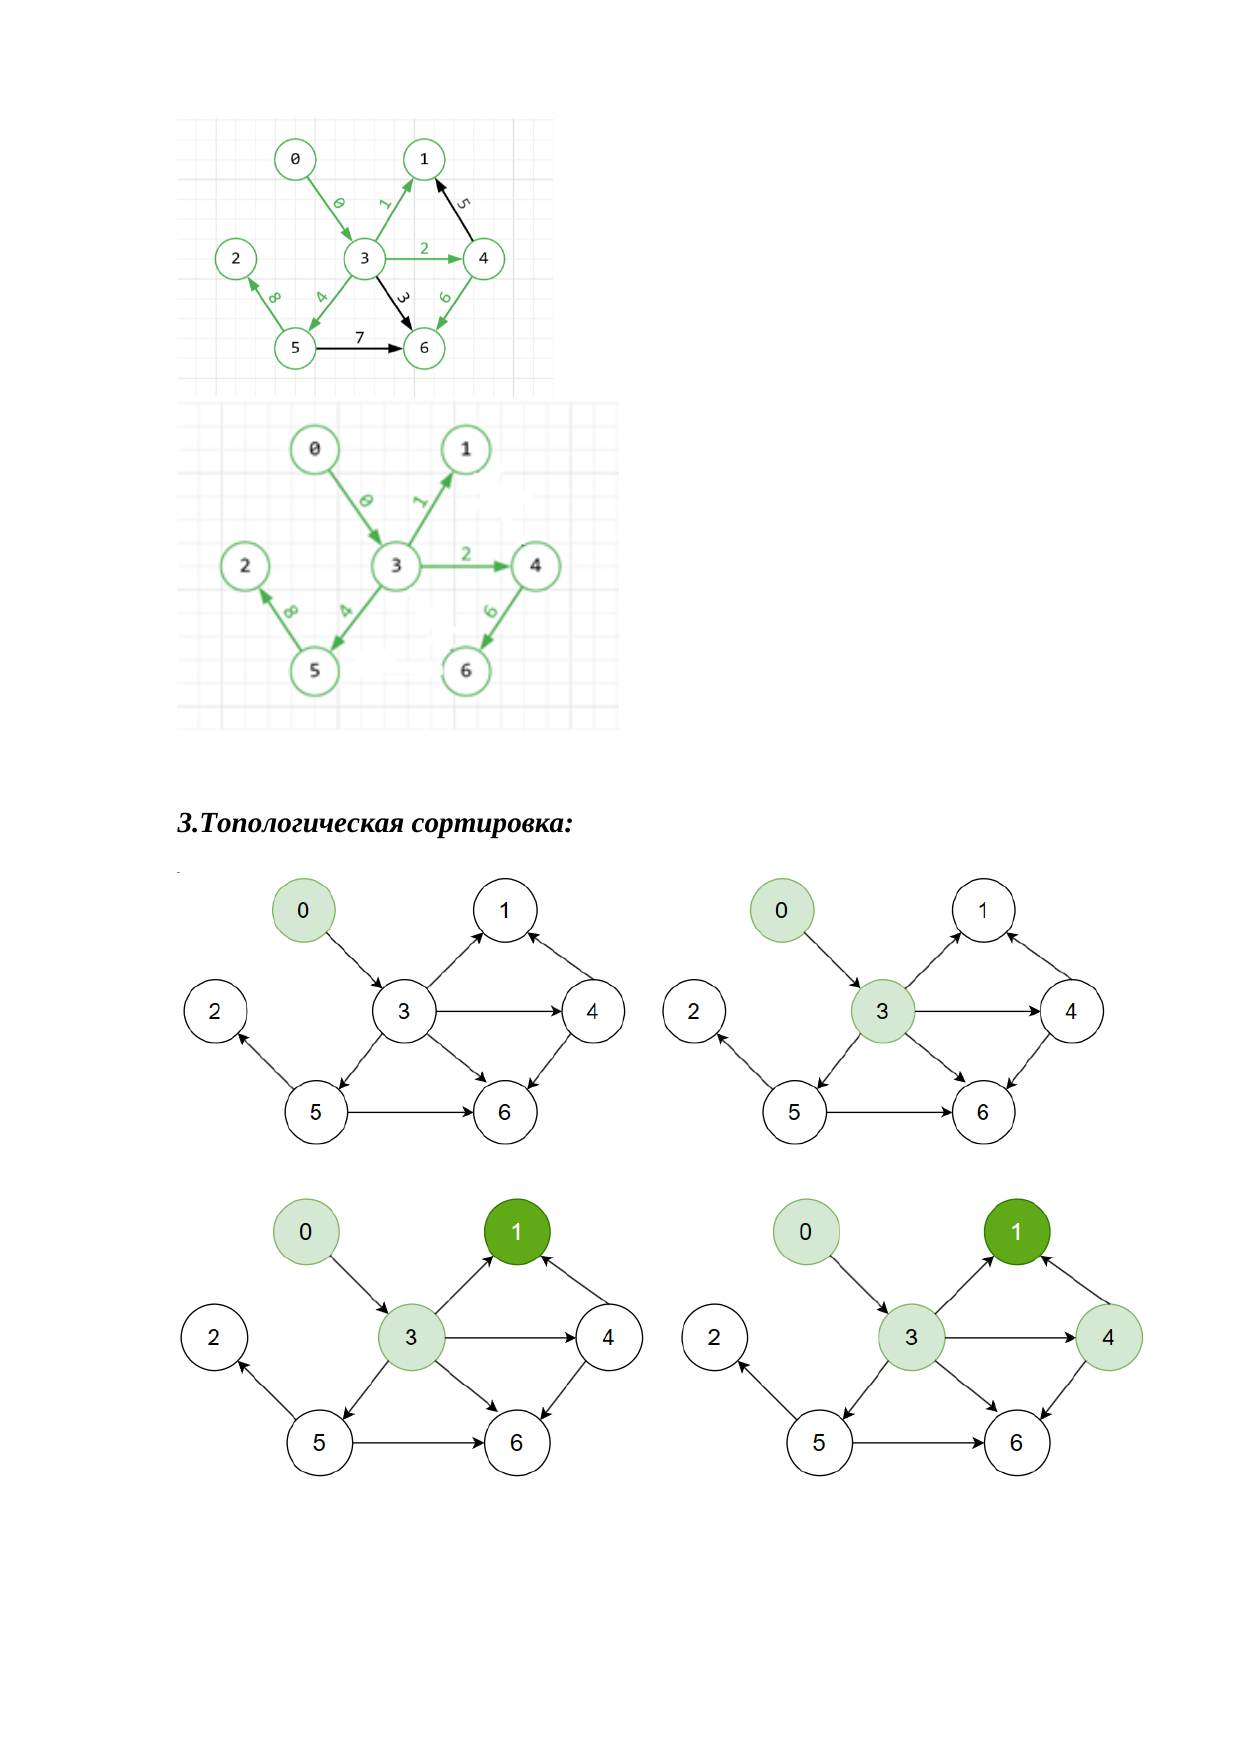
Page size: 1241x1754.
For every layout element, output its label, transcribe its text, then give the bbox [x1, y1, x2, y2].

picture [177, 118, 626, 739]
text 3.Топологическая сортировка: [177, 806, 1152, 839]
picture [177, 872, 1152, 1514]
